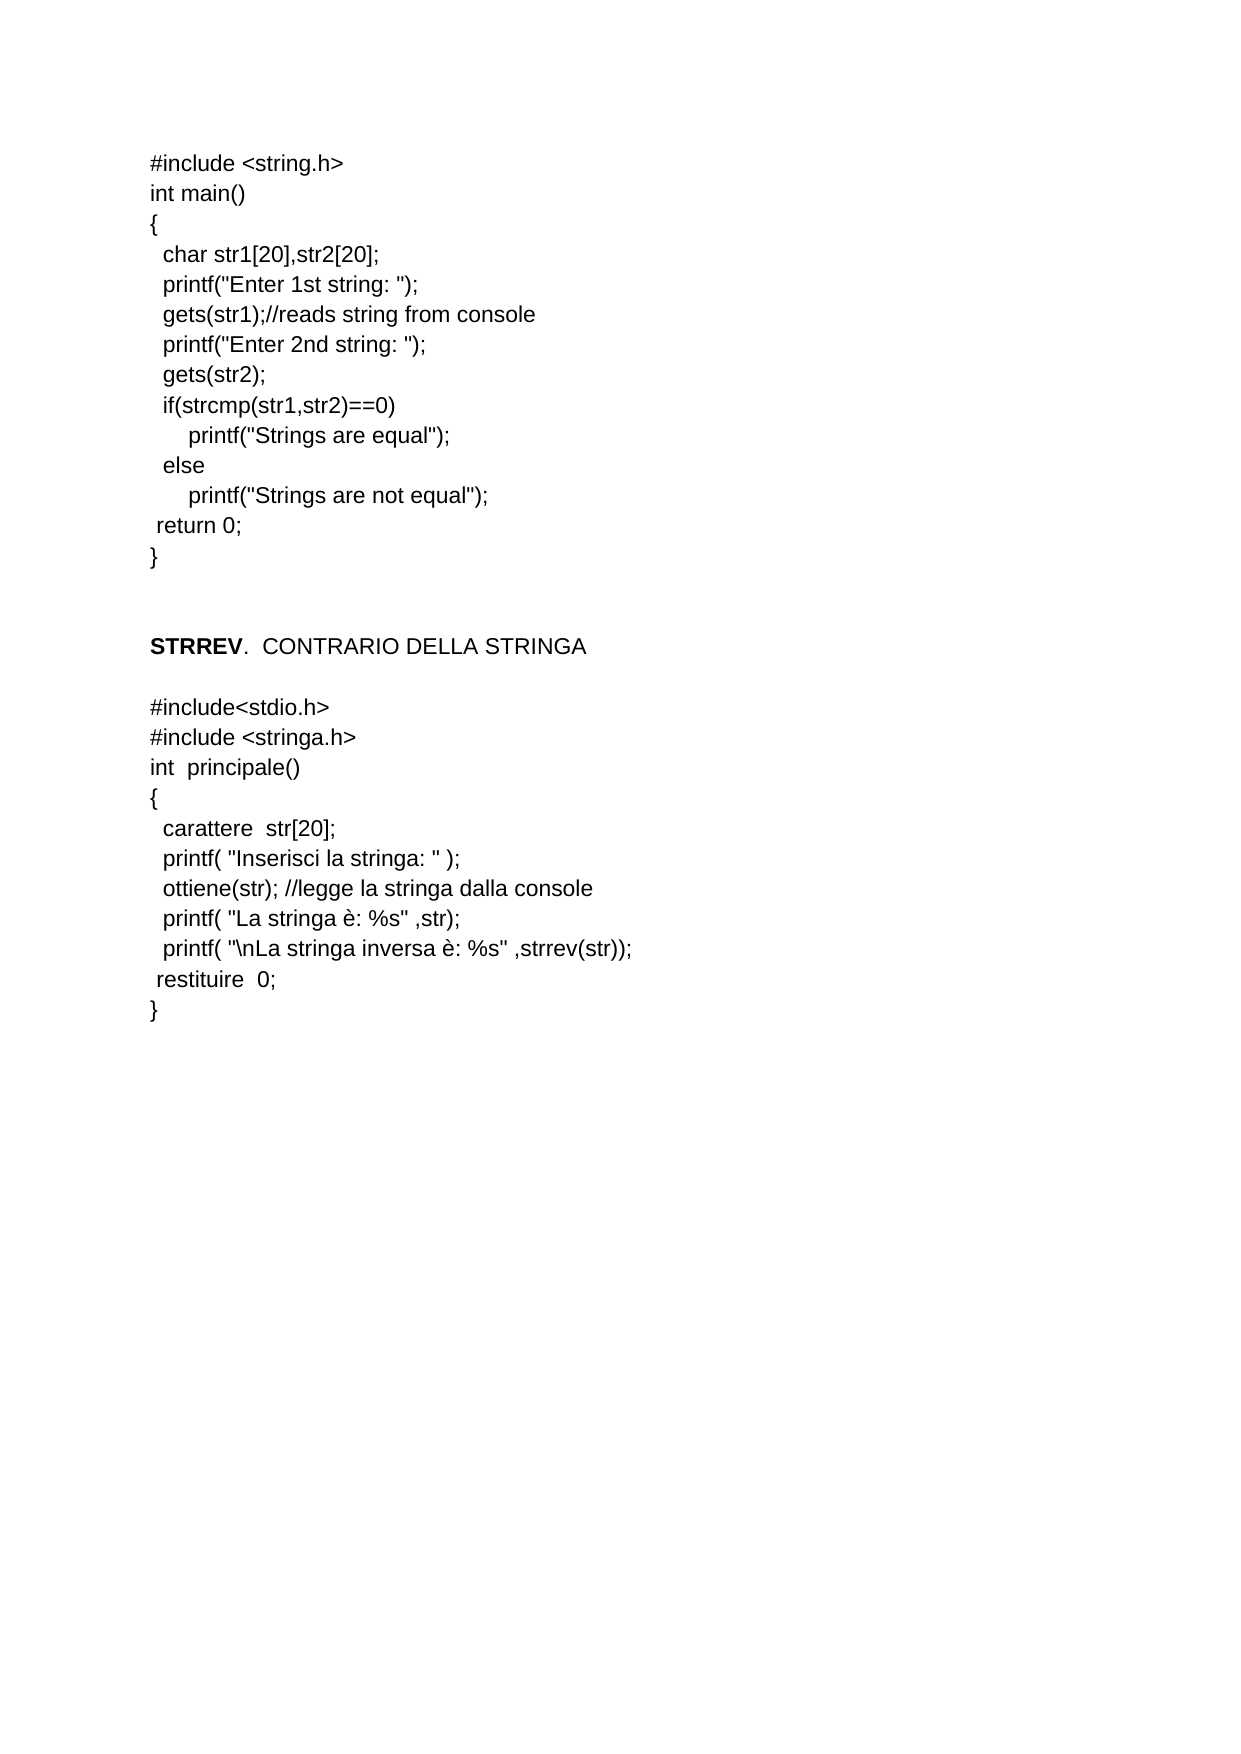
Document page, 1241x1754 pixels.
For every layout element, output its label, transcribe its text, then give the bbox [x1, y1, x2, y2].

text gets(str1);//reads string from console [150, 301, 1090, 327]
text printf("Strings are equal"); [150, 422, 1090, 448]
text printf( "Inserisci la stringa: " ); [150, 845, 1090, 871]
text ottiene(str); //legge la stringa dalla console [150, 875, 1090, 901]
text } [150, 996, 1090, 1022]
text } [150, 543, 1090, 569]
text printf("Enter 1st string: "); [150, 271, 1090, 297]
text printf("Strings are not equal"); [150, 482, 1090, 509]
text printf( "La stringa è: %s" ,str); [150, 905, 1090, 932]
text return 0; [150, 512, 1090, 539]
text STRREV. CONTRARIO DELLA STRINGA [150, 633, 1090, 660]
text printf( "\nLa stringa inversa è: %s" ,strrev(str)); [150, 935, 1090, 962]
text printf("Enter 2nd string: "); [150, 331, 1090, 358]
text else [150, 452, 1090, 478]
text restituire 0; [150, 966, 1090, 992]
text #include <stringa.h> [150, 724, 1090, 750]
text { [150, 784, 1090, 811]
text char str1[20],str2[20]; [150, 241, 1090, 267]
text #include<stdio.h> [150, 694, 1090, 720]
text { [150, 210, 1090, 237]
text carattere str[20]; [150, 814, 1090, 841]
text int main() [150, 180, 1090, 207]
text int principale() [150, 754, 1090, 781]
text gets(str2); [150, 361, 1090, 388]
text if(strcmp(str1,str2)==0) [150, 392, 1090, 418]
text #include <string.h> [150, 150, 1090, 176]
